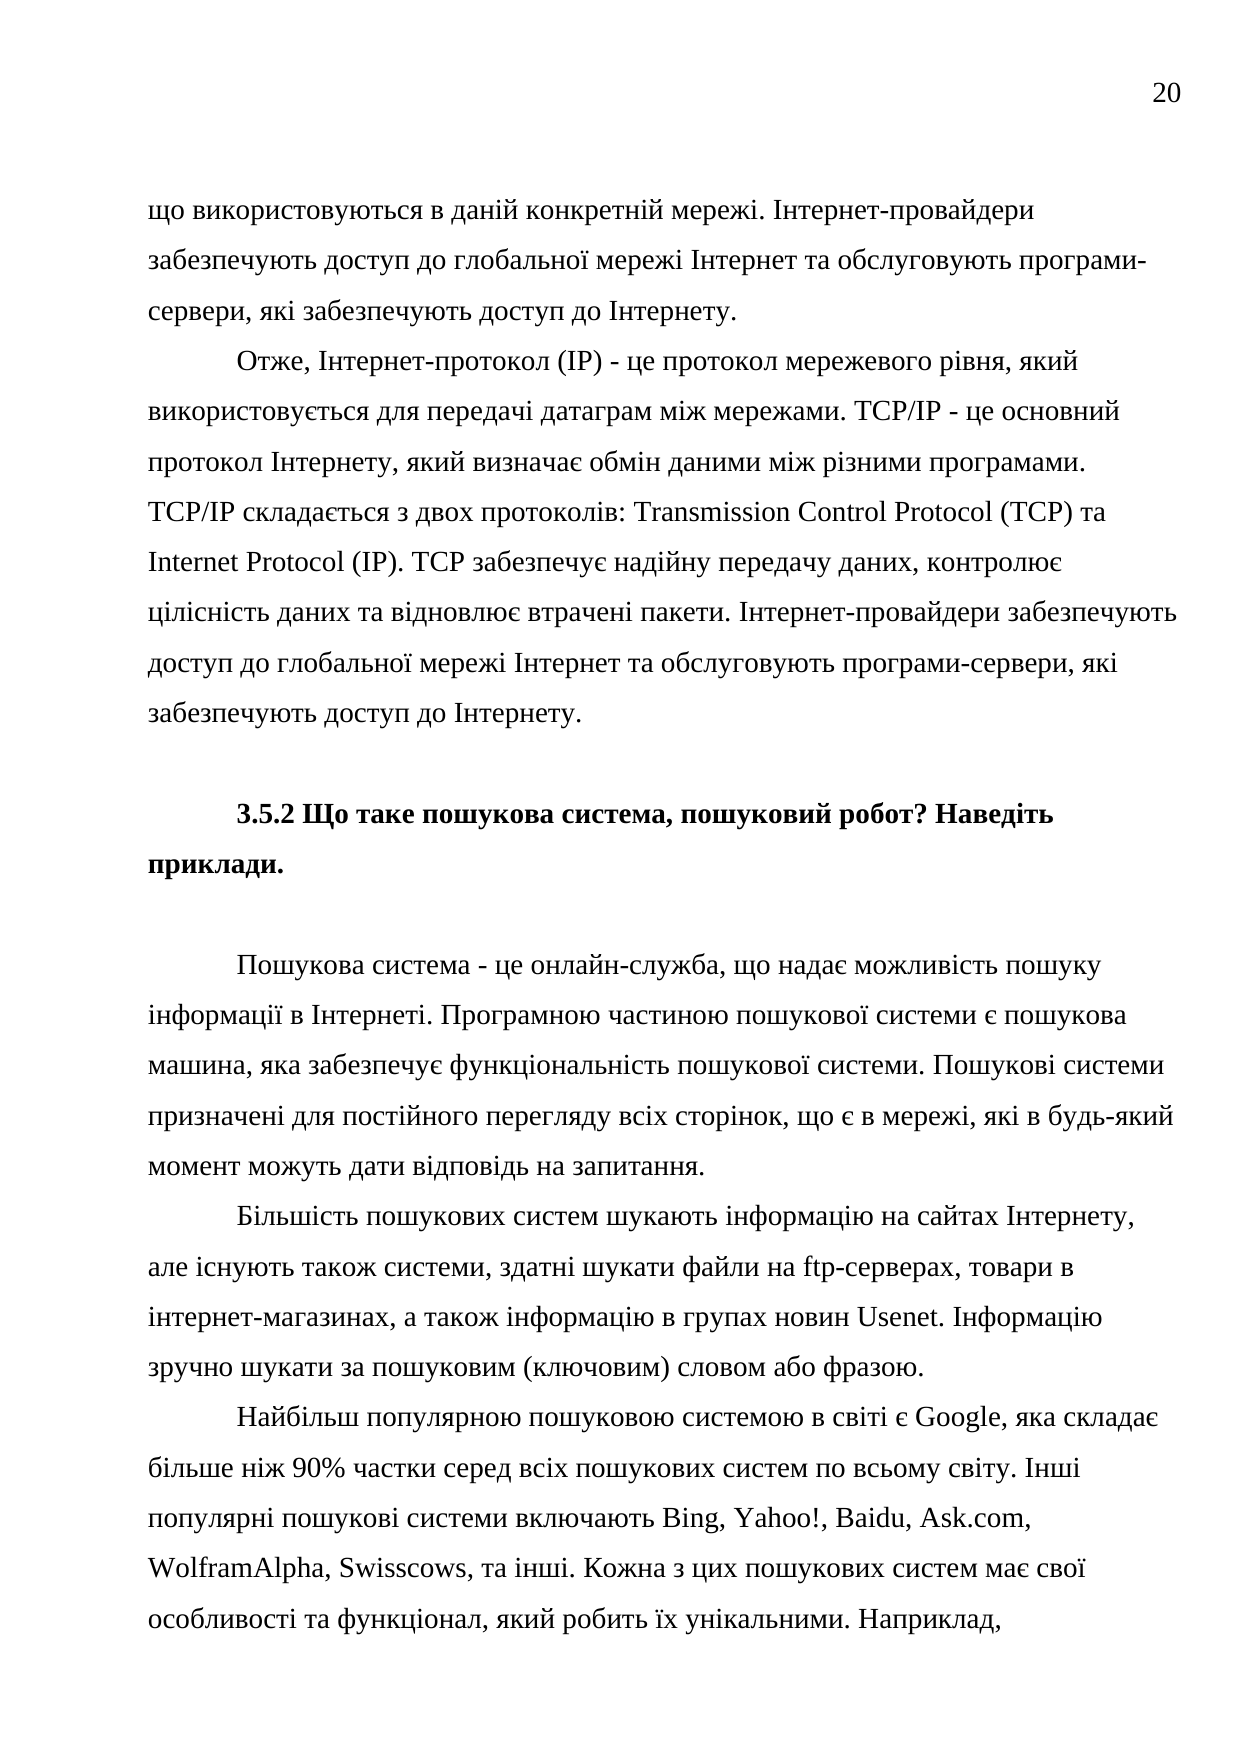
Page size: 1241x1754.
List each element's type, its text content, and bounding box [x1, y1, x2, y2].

text Більшість пошукових систем шукають інформацію на сайтах Інтернету, але існують також системи, здатні шукати файли на ftp-серверах, товари в інтернет-магазинах, а також інформацію в групах новин Usenet. Інформацію зручно шукати за пошуковим (ключовим) словом або фразою. [148, 1198, 1181, 1383]
text 3.5.2 Що таке пошукова система, пошуковий робот? Наведіть приклади. [148, 796, 1181, 880]
text Пошукова система - це онлайн-служба, що надає можливість пошуку інформації в Інтернеті. Програмною частиною пошукової системи є пошукова машина, яка забезпечує функціональність пошукової системи. Пошукові системи призначені для постійного перегляду всіх сторінок, що є в мережі, які в будь-який момент можуть дати відповідь на запитання. [148, 947, 1181, 1182]
